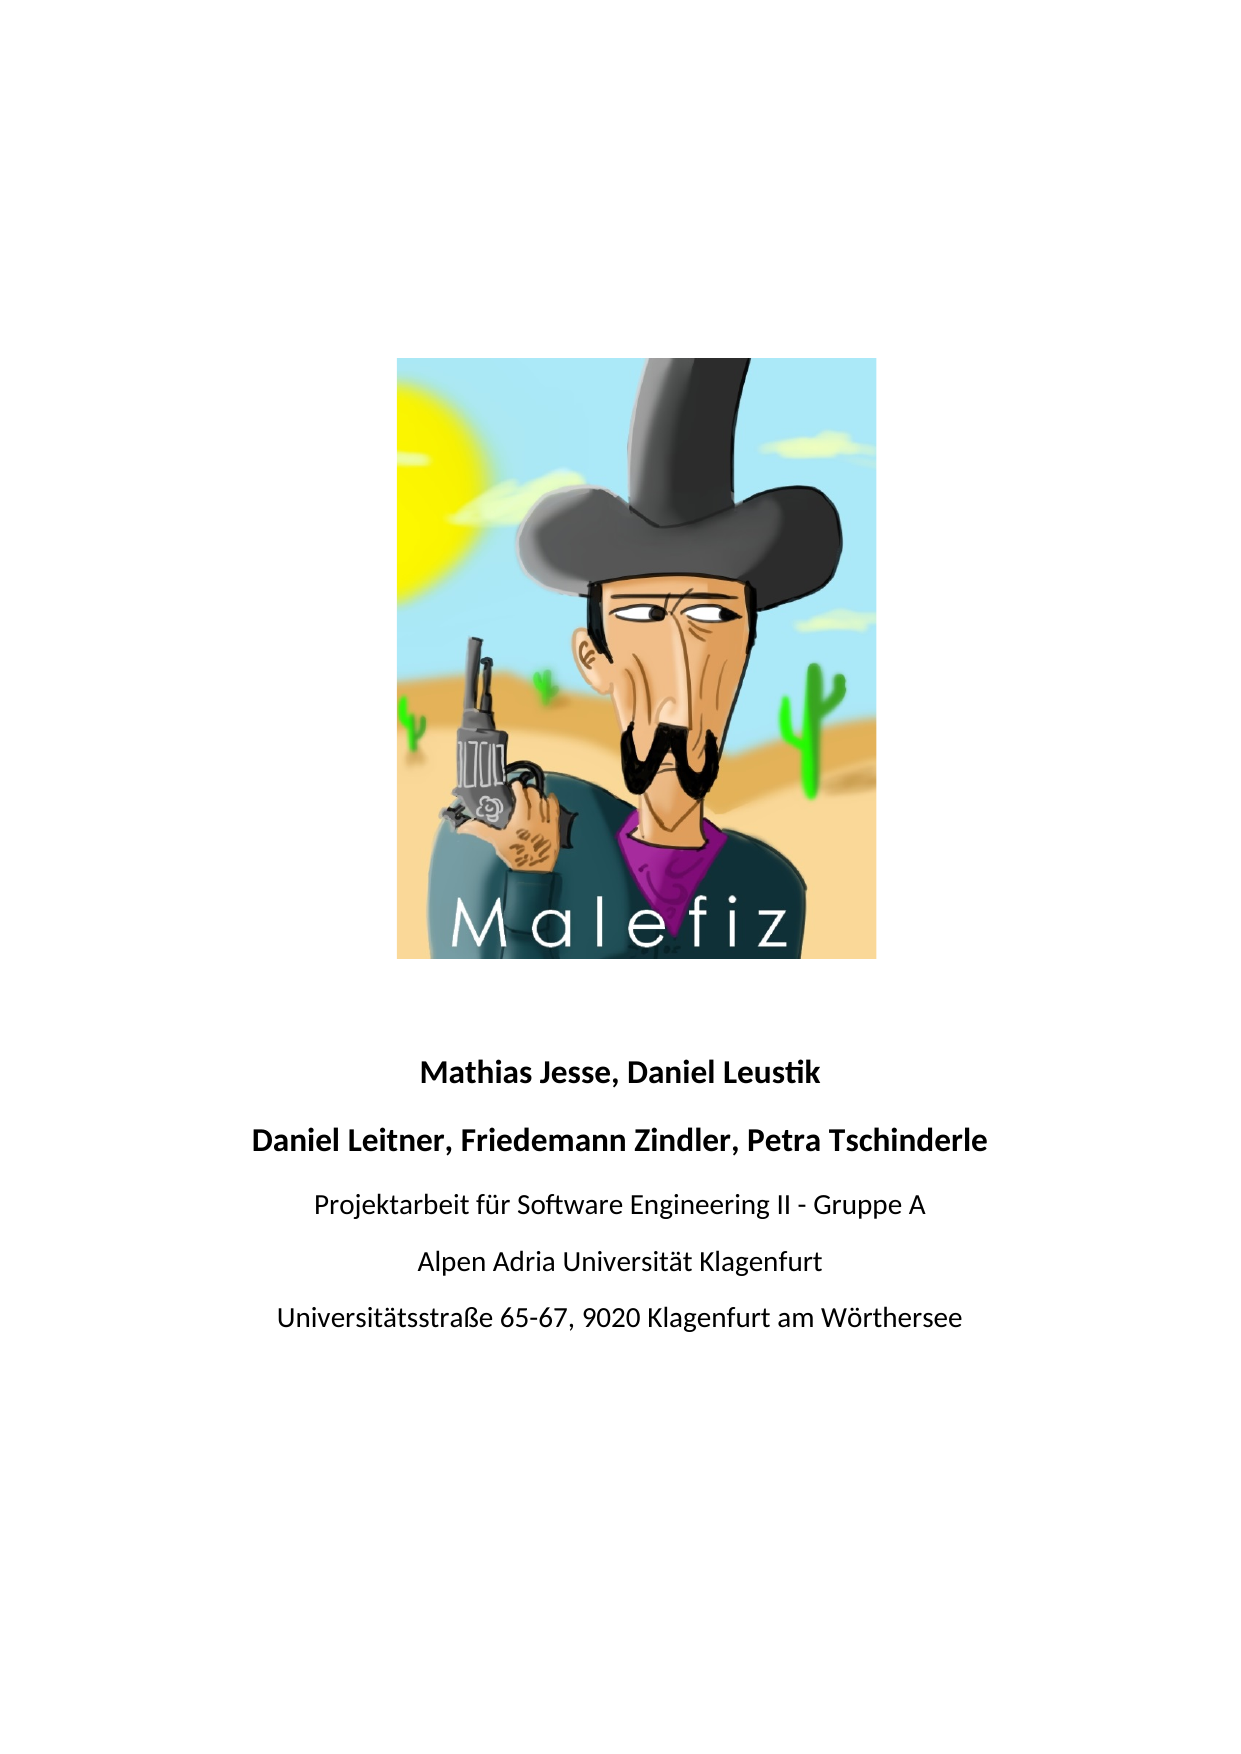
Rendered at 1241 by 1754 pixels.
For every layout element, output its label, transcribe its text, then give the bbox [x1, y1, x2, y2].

text Universitätsstraße 65-67, 9020 Klagenfurt am Wörthersee [148, 1299, 1092, 1335]
text Alpen Adria Universität Klagenfurt [148, 1243, 1092, 1278]
subtitle Daniel Leitner, Friedemann Zindler, Petra Tschinderle [148, 1119, 1092, 1159]
subtitle Mathias Jesse, Daniel Leustik [148, 1051, 1092, 1092]
text Projektarbeit für Software Engineering II - Gruppe A [148, 1186, 1092, 1222]
picture [396, 358, 877, 959]
